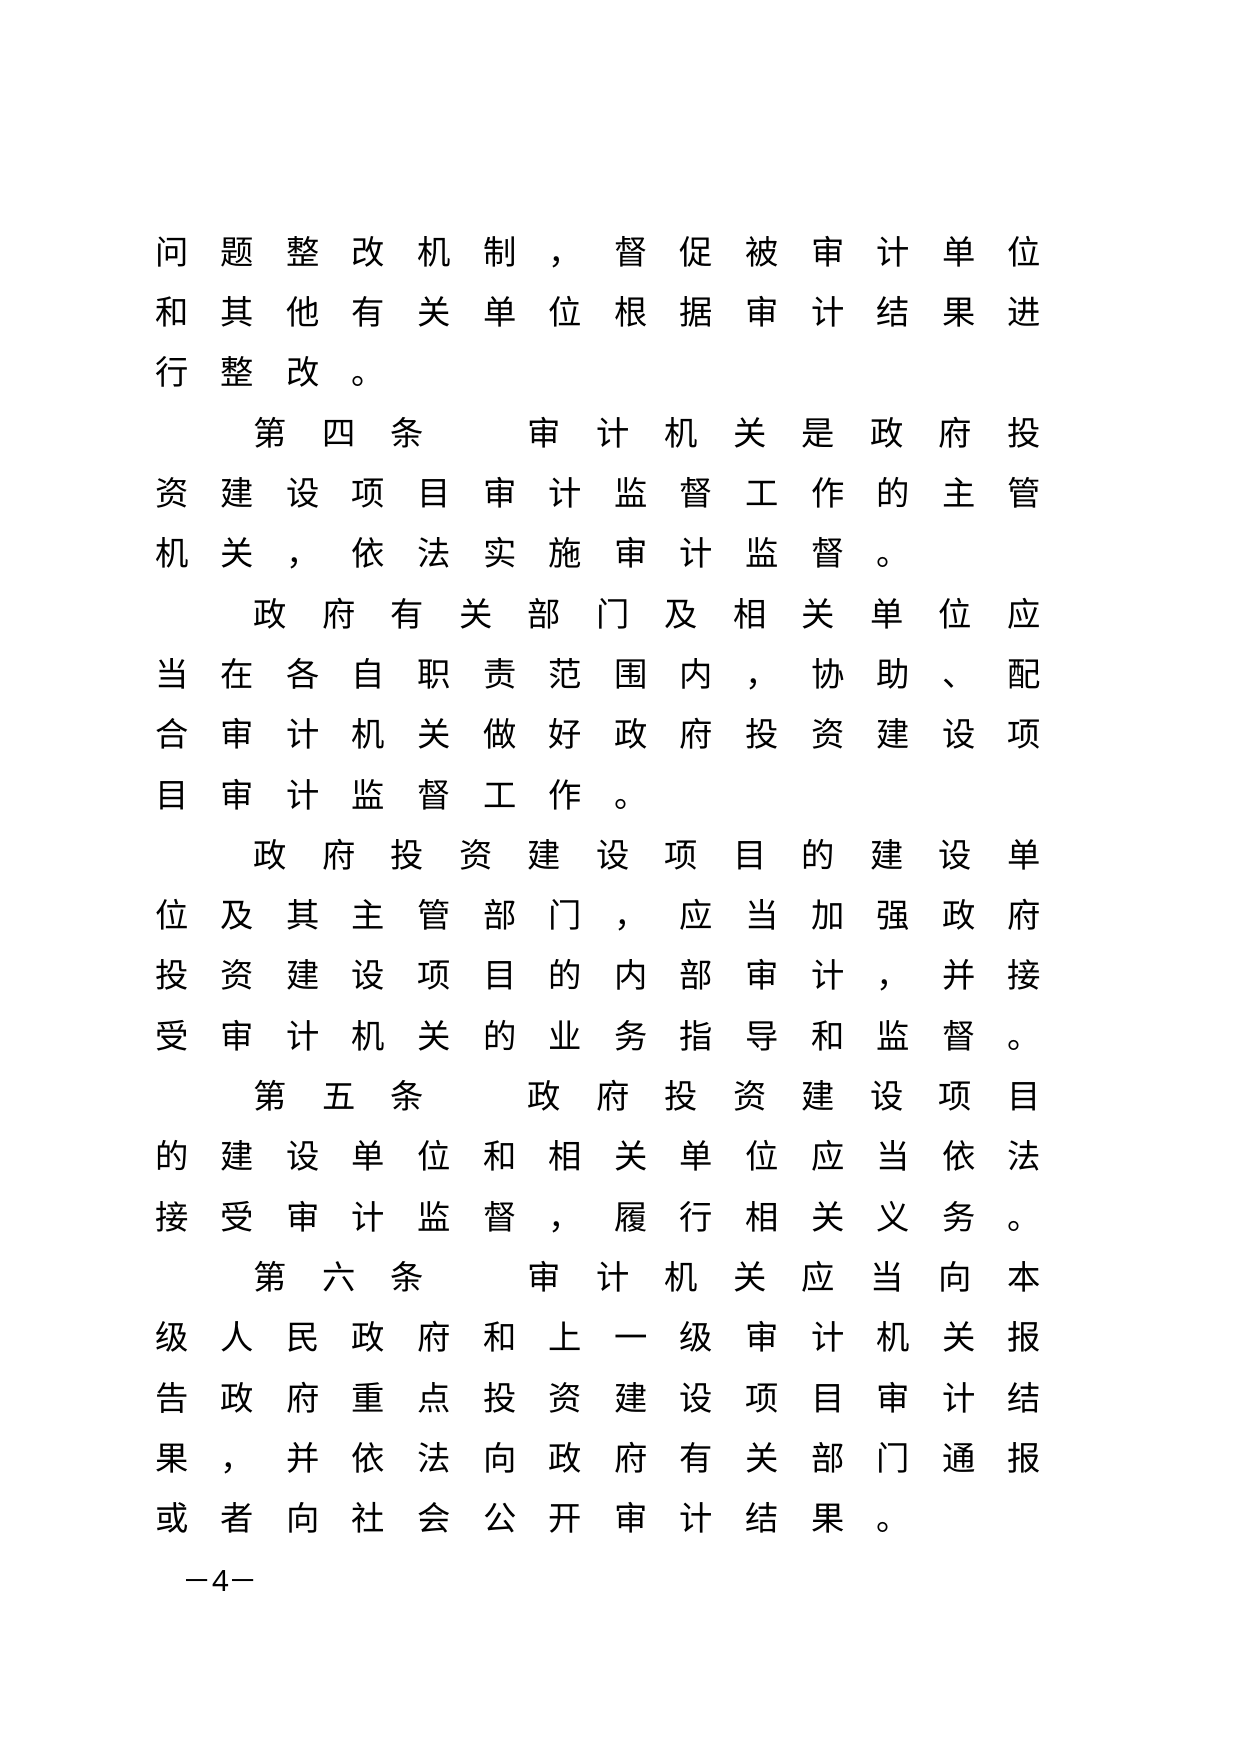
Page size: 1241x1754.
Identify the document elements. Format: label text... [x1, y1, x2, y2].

text 县级以上人民政府应当建立健全政府投资建设项目审计发现问题整改机制，督促被审计单位和其他有关单位根据审计结果进行整改。 [155, 219, 1073, 400]
text 第六条 审计机关应当向本级人民政府和上一级审计机关报告政府重点投资建设项目审计结果，并依法向政府有关部门通报或者向社会公开审计结果。 [155, 1245, 1073, 1546]
text 政府投资建设项目的建设单位及其主管部门，应当加强政府投资建设项目的内部审计，并接受审计机关的业务指导和监督。 [155, 823, 1073, 1064]
text 政府有关部门及相关单位应当在各自职责范围内，协助、配合审计机关做好政府投资建设项目审计监督工作。 [155, 581, 1073, 823]
text 第五条 政府投资建设项目的建设单位和相关单位应当依法接受审计监督，履行相关义务。 [155, 1064, 1073, 1245]
text 第四条 审计机关是政府投资建设项目审计监督工作的主管机关，依法实施审计监督。 [155, 400, 1073, 581]
